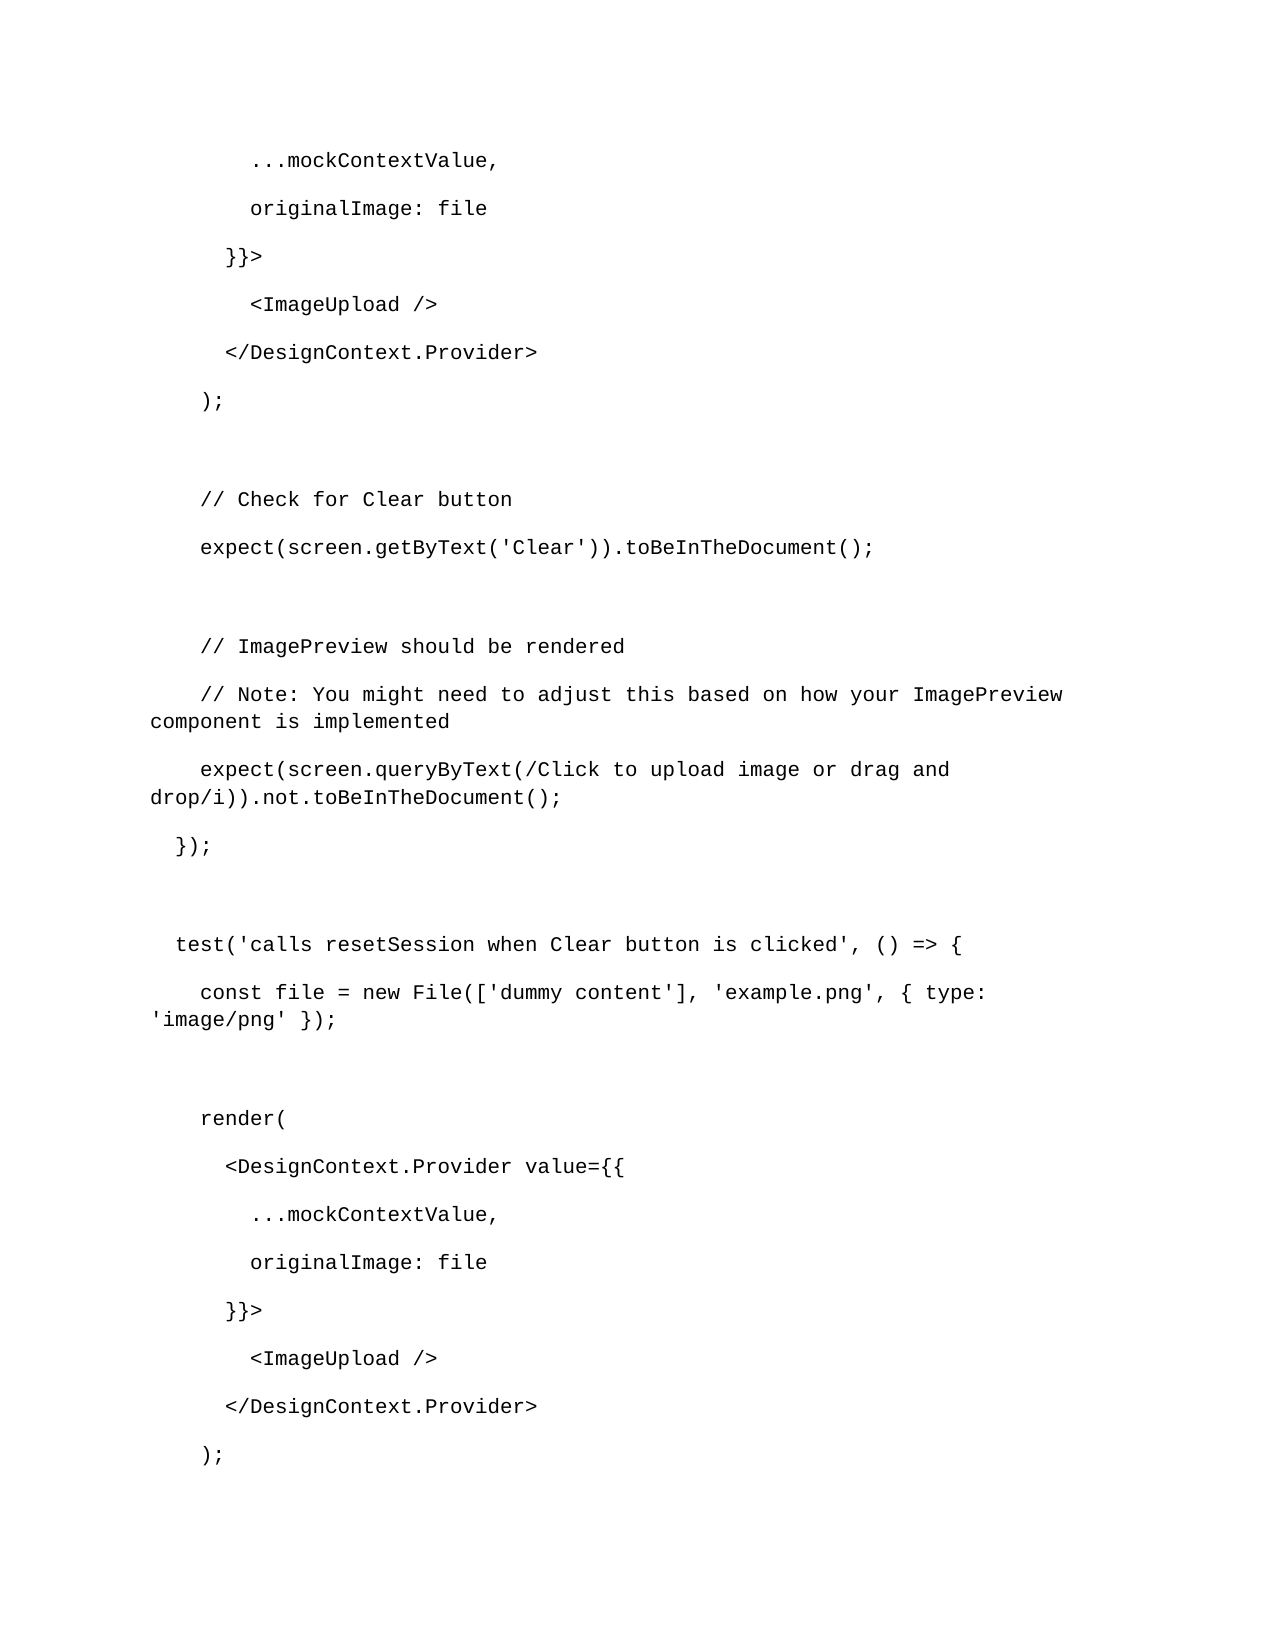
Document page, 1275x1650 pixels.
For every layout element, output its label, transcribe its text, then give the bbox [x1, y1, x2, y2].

text originalImage: file [150, 198, 1125, 222]
text // Note: You might need to adjust this based on how your ImagePreview component is implemented [150, 684, 1125, 735]
text ...mockContextValue, [150, 1204, 1125, 1228]
text // Check for Clear button [150, 489, 1125, 513]
text </DesignContext.Provider> [150, 342, 1125, 366]
text // ImagePreview should be rendered [150, 636, 1125, 660]
text }); [150, 835, 1125, 858]
text originalImage: file [150, 1252, 1125, 1276]
text }}> [150, 246, 1125, 270]
text <ImageUpload /> [150, 294, 1125, 318]
text <DesignContext.Provider value={{ [150, 1156, 1125, 1180]
text expect(screen.queryByText(/Click to upload image or drag and drop/i)).not.toBeInTheDocument(); [150, 759, 1125, 810]
text <ImageUpload /> [150, 1348, 1125, 1372]
text }}> [150, 1300, 1125, 1324]
text ); [150, 1444, 1125, 1468]
text const file = new File(['dummy content'], 'example.png', { type: 'image/png' }); [150, 982, 1125, 1033]
text render( [150, 1108, 1125, 1132]
text test('calls resetSession when Clear button is clicked', () => { [150, 934, 1125, 957]
text expect(screen.getByText('Clear')).toBeInTheDocument(); [150, 537, 1125, 561]
text ...mockContextValue, [150, 150, 1125, 174]
text </DesignContext.Provider> [150, 1396, 1125, 1420]
text ); [150, 390, 1125, 414]
